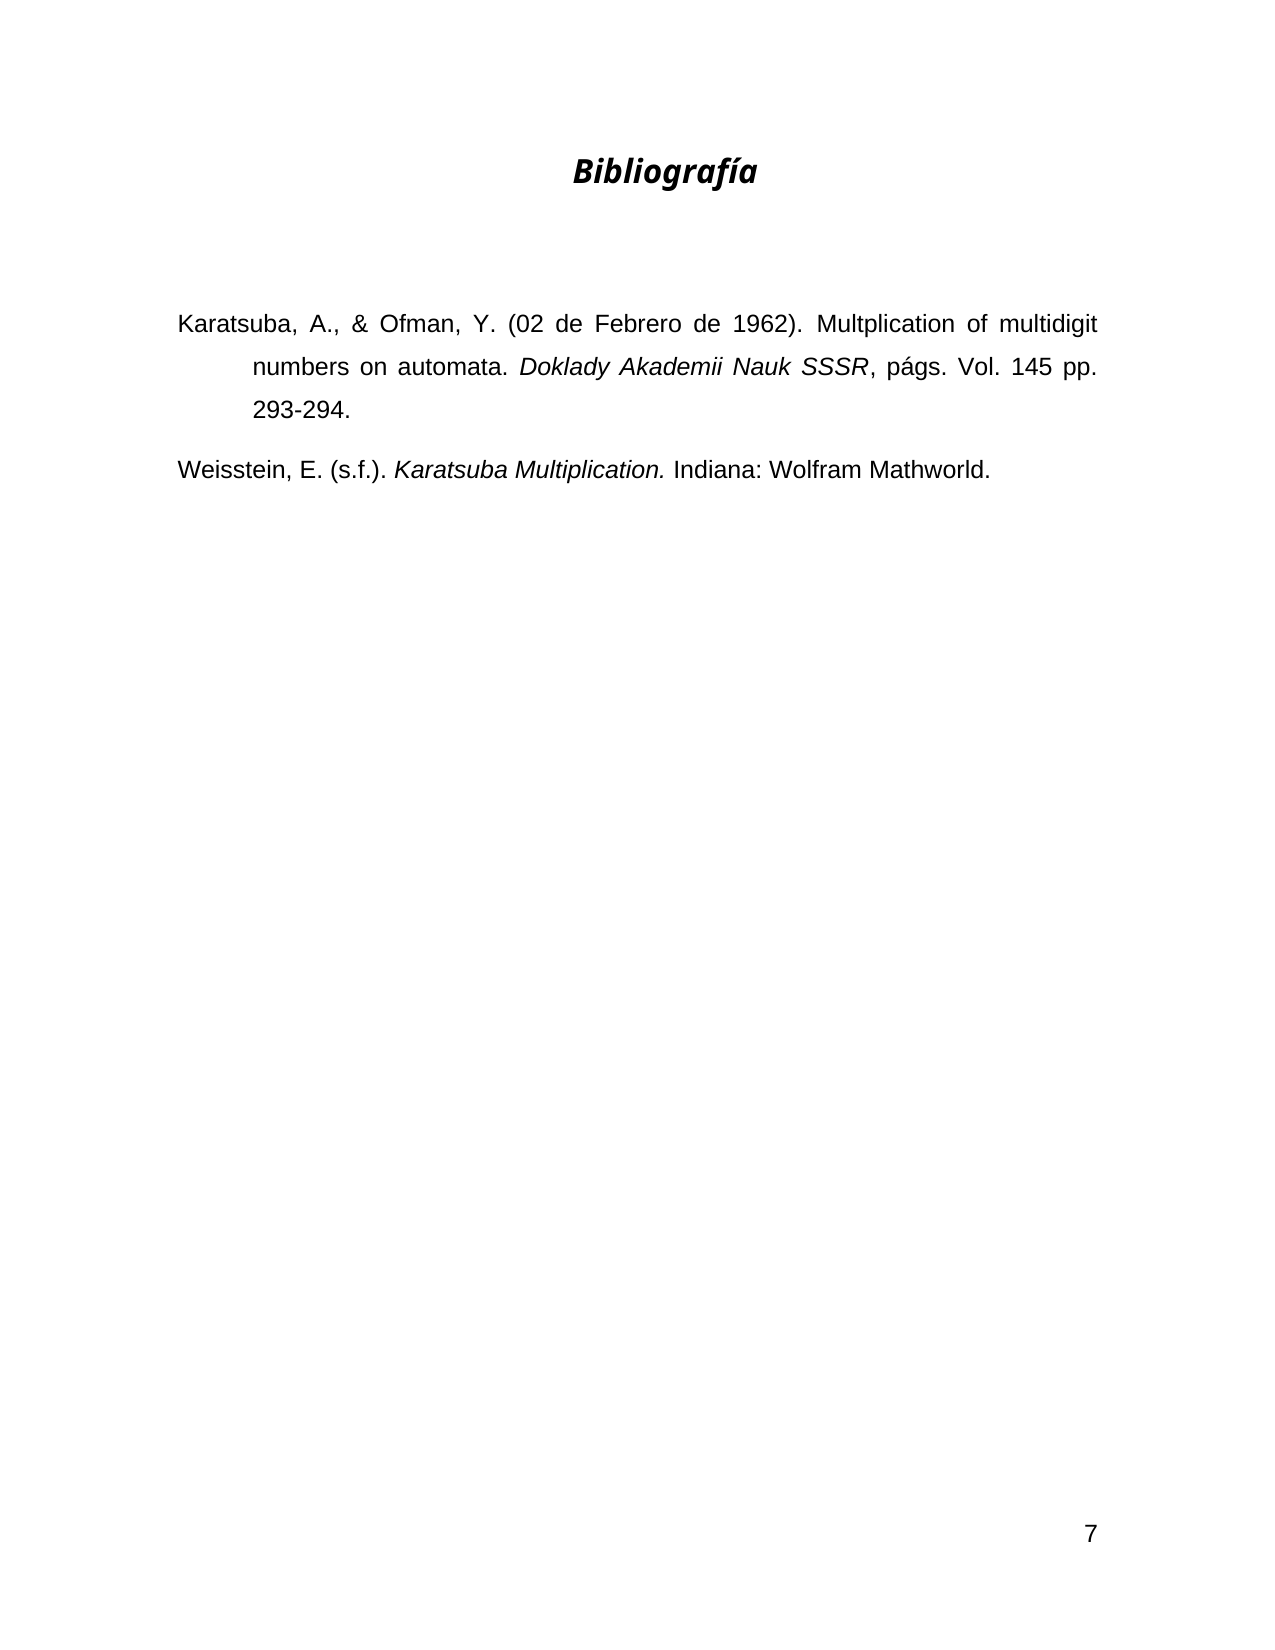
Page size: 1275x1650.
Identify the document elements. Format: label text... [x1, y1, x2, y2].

subtitle Bibliografía [177, 148, 1098, 193]
